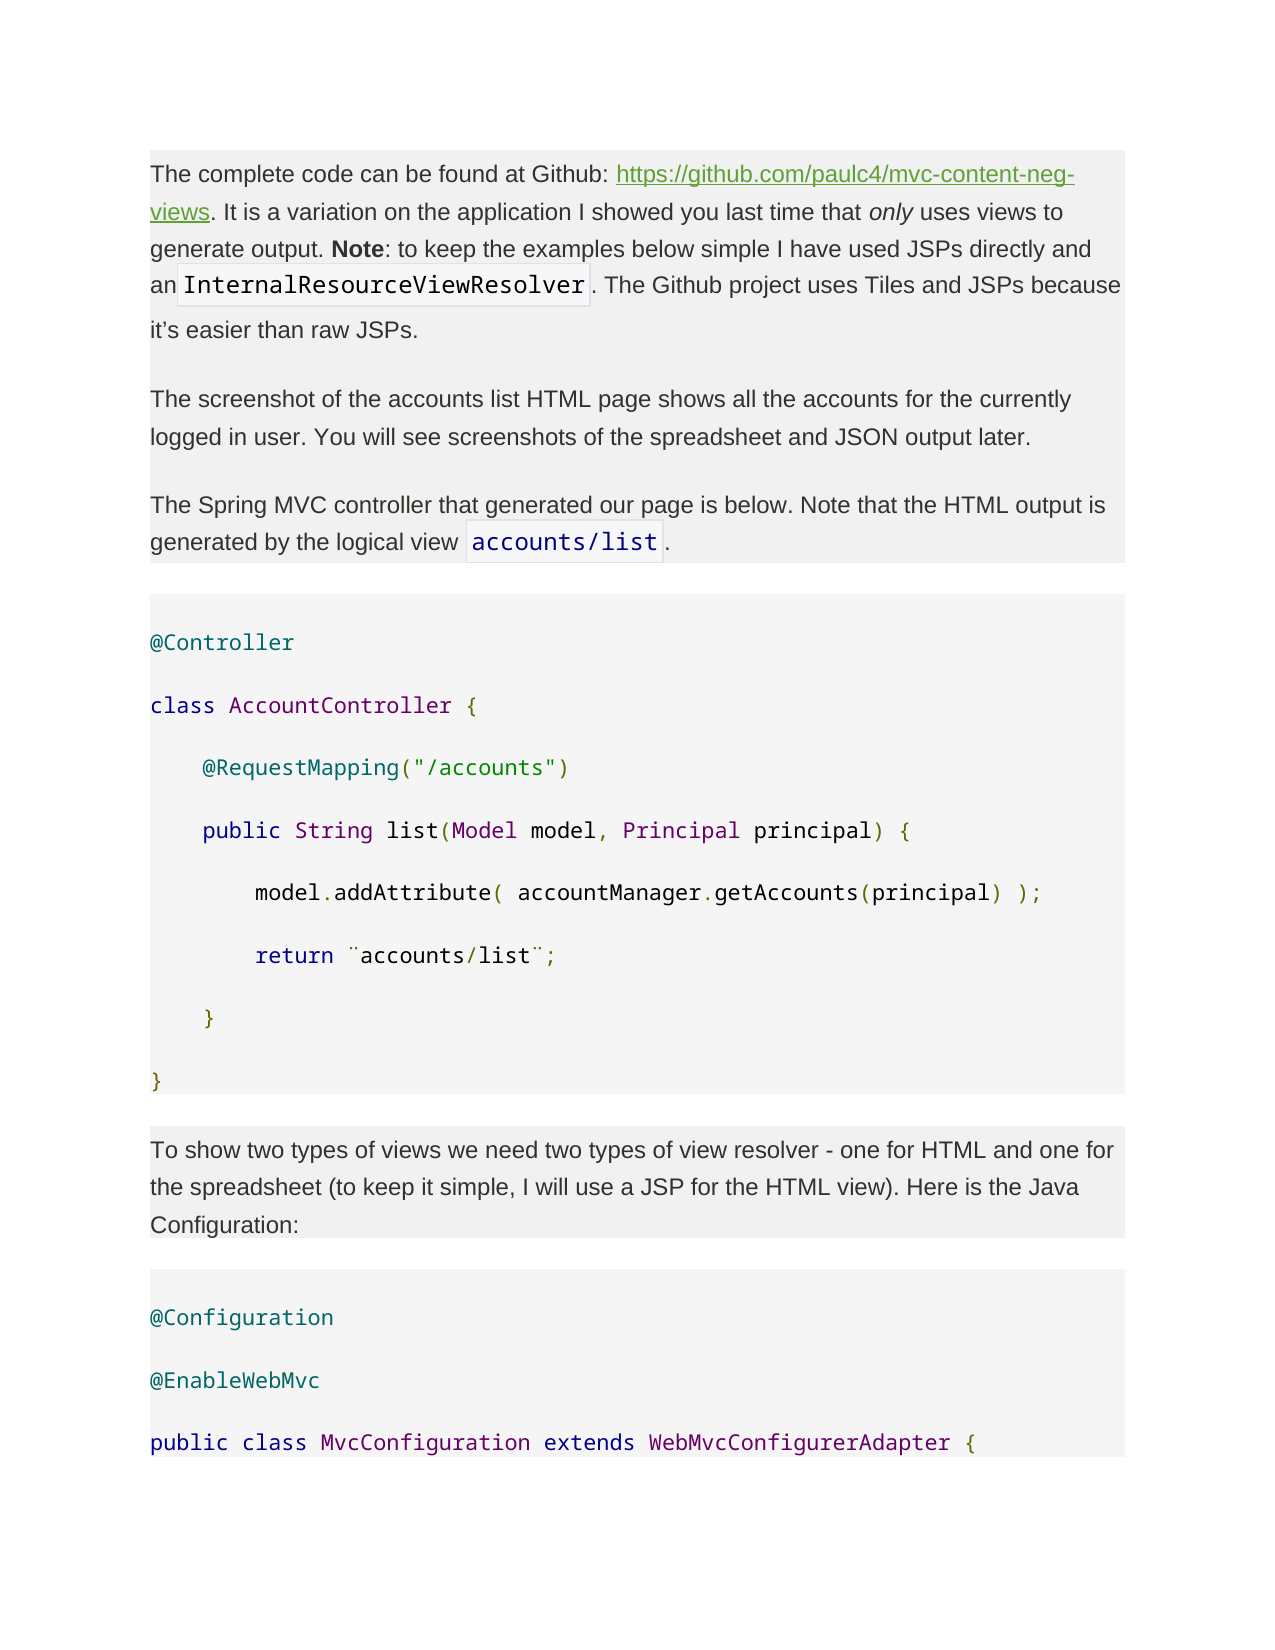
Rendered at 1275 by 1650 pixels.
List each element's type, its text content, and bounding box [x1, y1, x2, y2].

text @Configuration [150, 1269, 1125, 1332]
text return ¨accounts/list¨; [150, 938, 1125, 969]
text public String list(Model model, Principal principal) { [150, 813, 1125, 844]
text To show two types of views we need two types of view resolver - one for HTML and one for the spreadsheet (to keep it simple, I will use a JSP for the HTML view). Here is the Java Configuration: [150, 1126, 1125, 1238]
text @RequestMapping("/accounts") [150, 751, 1125, 782]
text The screenshot of the accounts list HTML page shows all the accounts for the currently logged in user. You will see screenshots of the spreadsheet and JSON output later. [150, 375, 1125, 450]
text } [150, 1001, 1125, 1032]
text The Spring MVC controller that generated our page is below. Note that the HTML output is generated by the logical view accounts/list. [150, 482, 1125, 563]
text class AccountController { [150, 688, 1125, 719]
text public class MvcConfiguration extends WebMvcConfigurerAdapter { [150, 1426, 1125, 1457]
text @EnableWebMvc [150, 1363, 1125, 1394]
text model.addAttribute( accountManager.getAccounts(principal) ); [150, 876, 1125, 907]
text The complete code can be found at Github: https://github.com/paulc4/mvc-content-neg-views. It is a variation on the application I showed you last time that only uses views to generate output. Note: to keep the examples below simple I have used JSPs directly and anInternalResourceViewResolver. The Github project uses Tiles and JSPs because it’s easier than raw JSPs. [150, 150, 1125, 344]
text @Controller [150, 594, 1125, 657]
text } [150, 1063, 1125, 1094]
